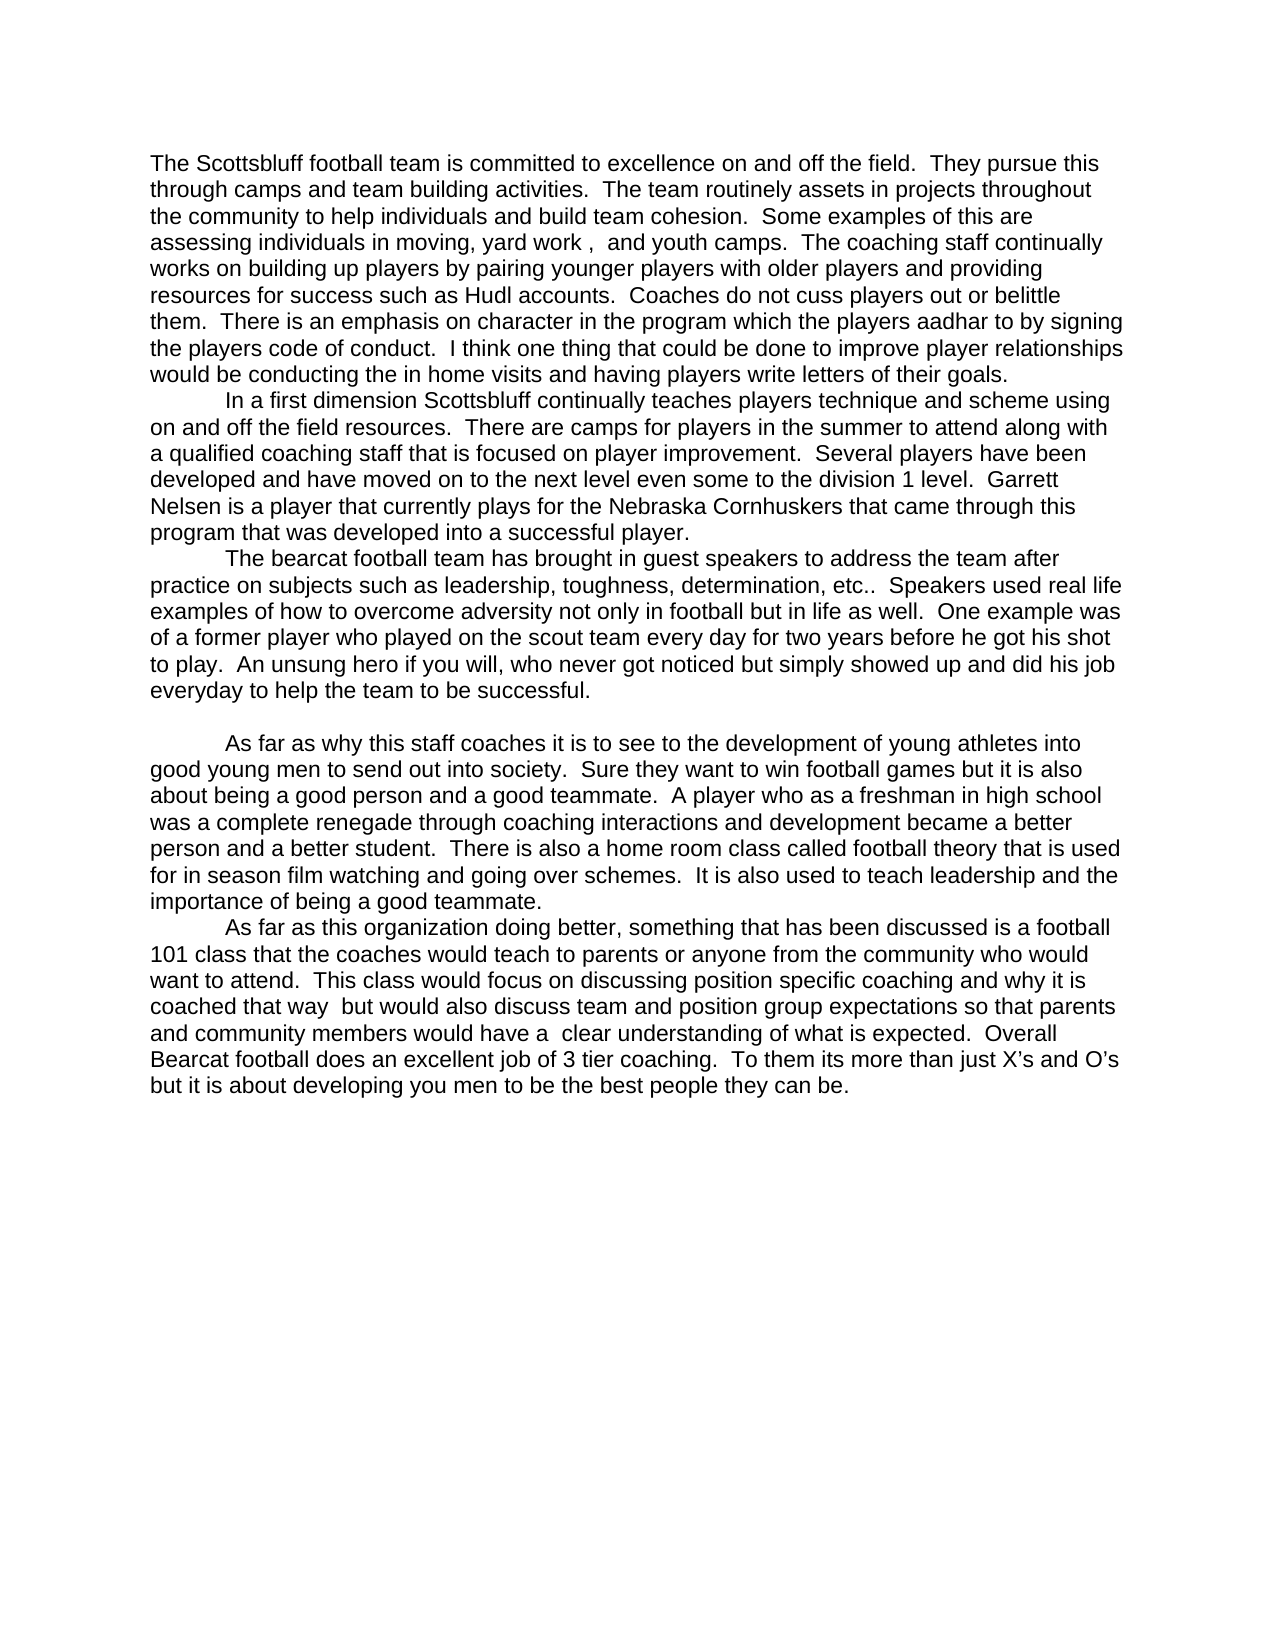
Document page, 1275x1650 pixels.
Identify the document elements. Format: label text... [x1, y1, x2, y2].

text In a first dimension Scottsbluff continually teaches players technique and scheme using on and off the field resources. There are camps for players in the summer to attend along with a qualified coaching staff that is focused on player improvement. Several players have been developed and have moved on to the next level even some to the division 1 level. Garrett Nelsen is a player that currently plays for the Nebraska Cornhuskers that came through this program that was developed into a successful player. [150, 387, 1125, 545]
text The Scottsbluff football team is committed to excellence on and off the field. They pursue this through camps and team building activities. The team routinely assets in projects throughout the community to help individuals and build team cohesion. Some examples of this are assessing individuals in moving, yard work , and youth camps. The coaching staff continually works on building up players by pairing younger players with older players and providing resources for success such as Hudl accounts. Coaches do not cuss players out or belittle them. There is an emphasis on character in the program which the players aadhar to by signing the players code of conduct. I think one thing that could be done to improve player relationships would be conducting the in home visits and having players write letters of their goals. [150, 150, 1125, 387]
text The bearcat football team has brought in guest speakers to address the team after practice on subjects such as leadership, toughness, determination, etc.. Speakers used real life examples of how to overcome adversity not only in football but in life as well. One example was of a former player who played on the scout team every day for two years before he got his shot to play. An unsung hero if you will, who never got noticed but simply showed up and did his job everyday to help the team to be successful. [150, 545, 1125, 703]
text As far as this organization doing better, something that has been discussed is a football 101 class that the coaches would teach to parents or anyone from the community who would want to attend. This class would focus on discussing position specific coaching and why it is coached that way but would also discuss team and position group expectations so that parents and community members would have a clear understanding of what is expected. Overall Bearcat football does an excellent job of 3 tier coaching. To them its more than just X’s and O’s but it is about developing you men to be the best people they can be. [150, 914, 1125, 1099]
text As far as why this staff coaches it is to see to the development of young athletes into good young men to send out into society. Sure they want to win football games but it is also about being a good person and a good teammate. A player who as a freshman in high school was a complete renegade through coaching interactions and development became a better person and a better student. There is also a home room class called football theory that is used for in season film watching and going over schemes. It is also used to teach leadership and the importance of being a good teammate. [150, 730, 1125, 914]
